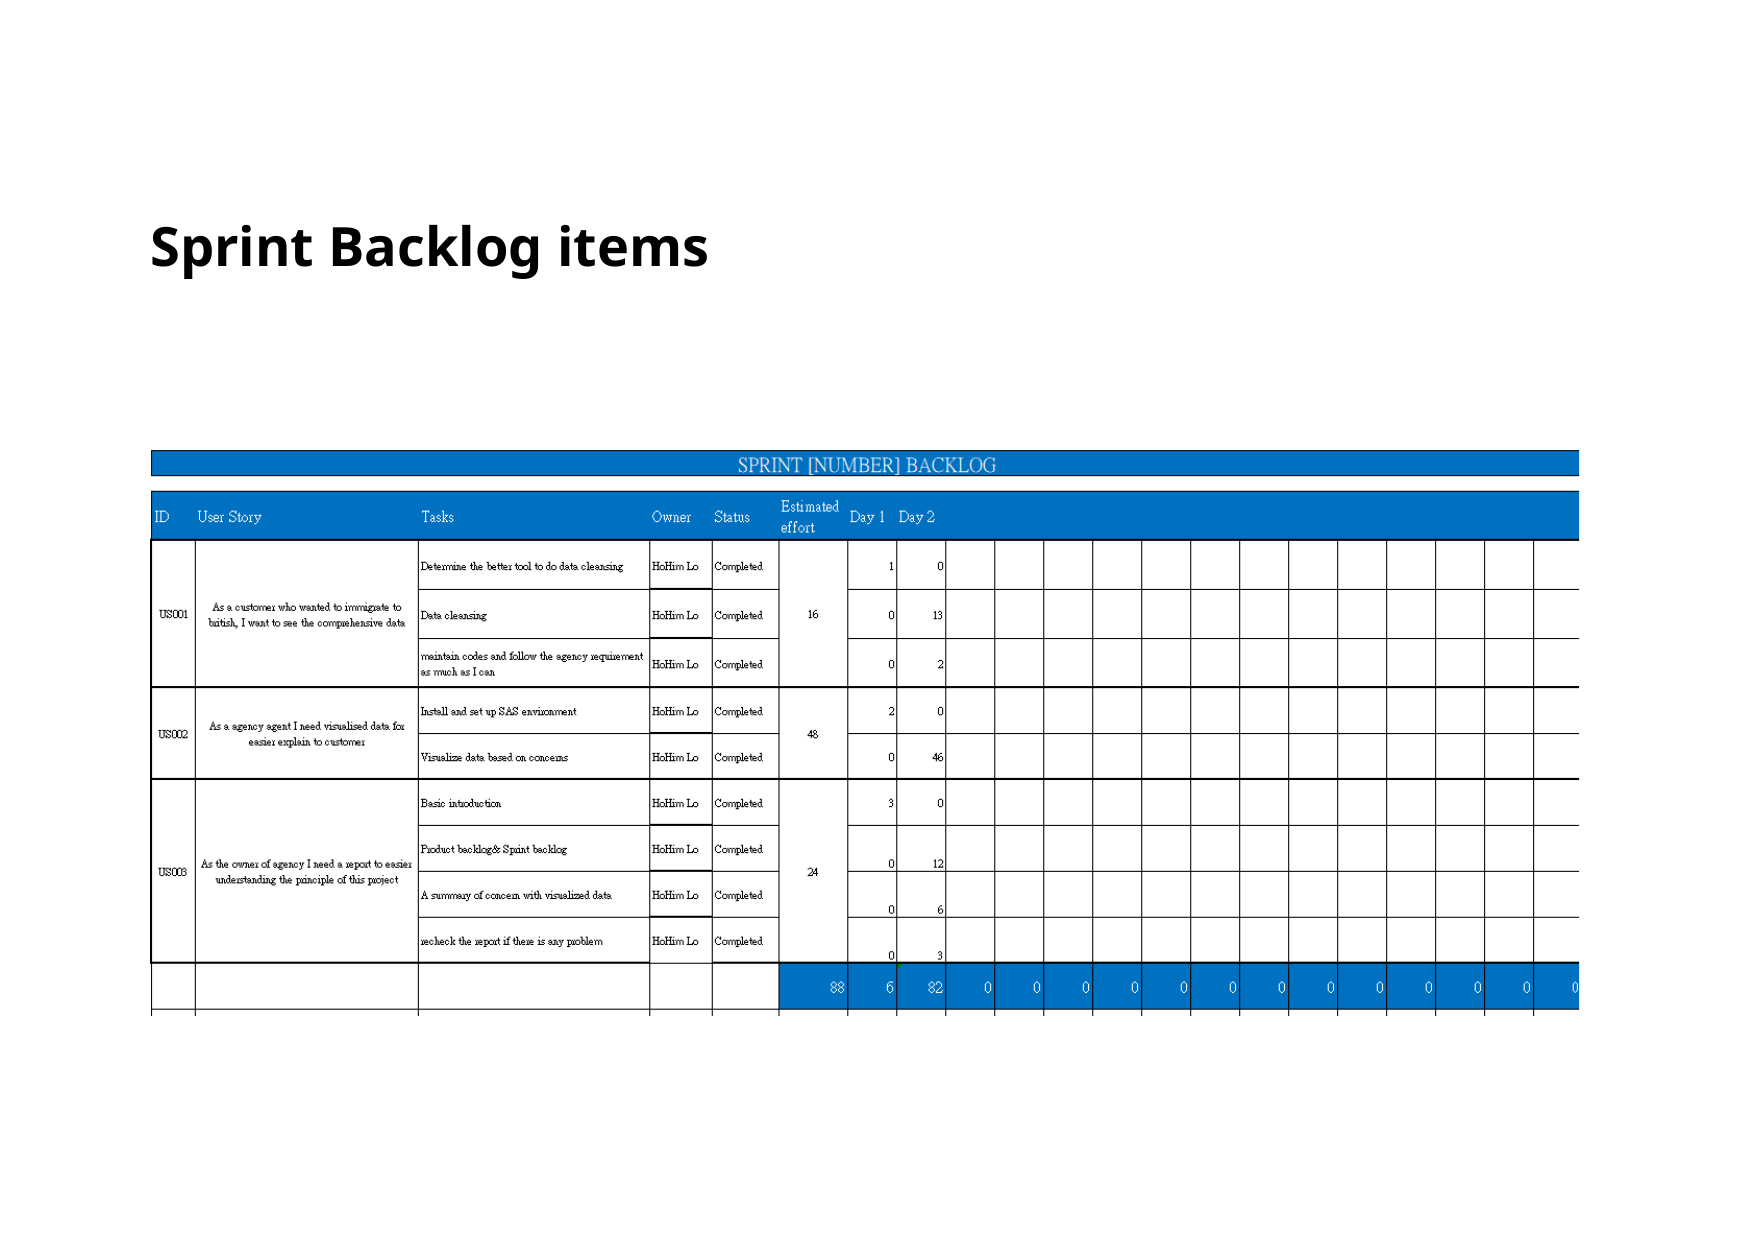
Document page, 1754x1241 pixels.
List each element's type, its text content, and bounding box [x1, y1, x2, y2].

subtitle Sprint Backlog items [150, 208, 1604, 283]
picture [150, 448, 1580, 1016]
